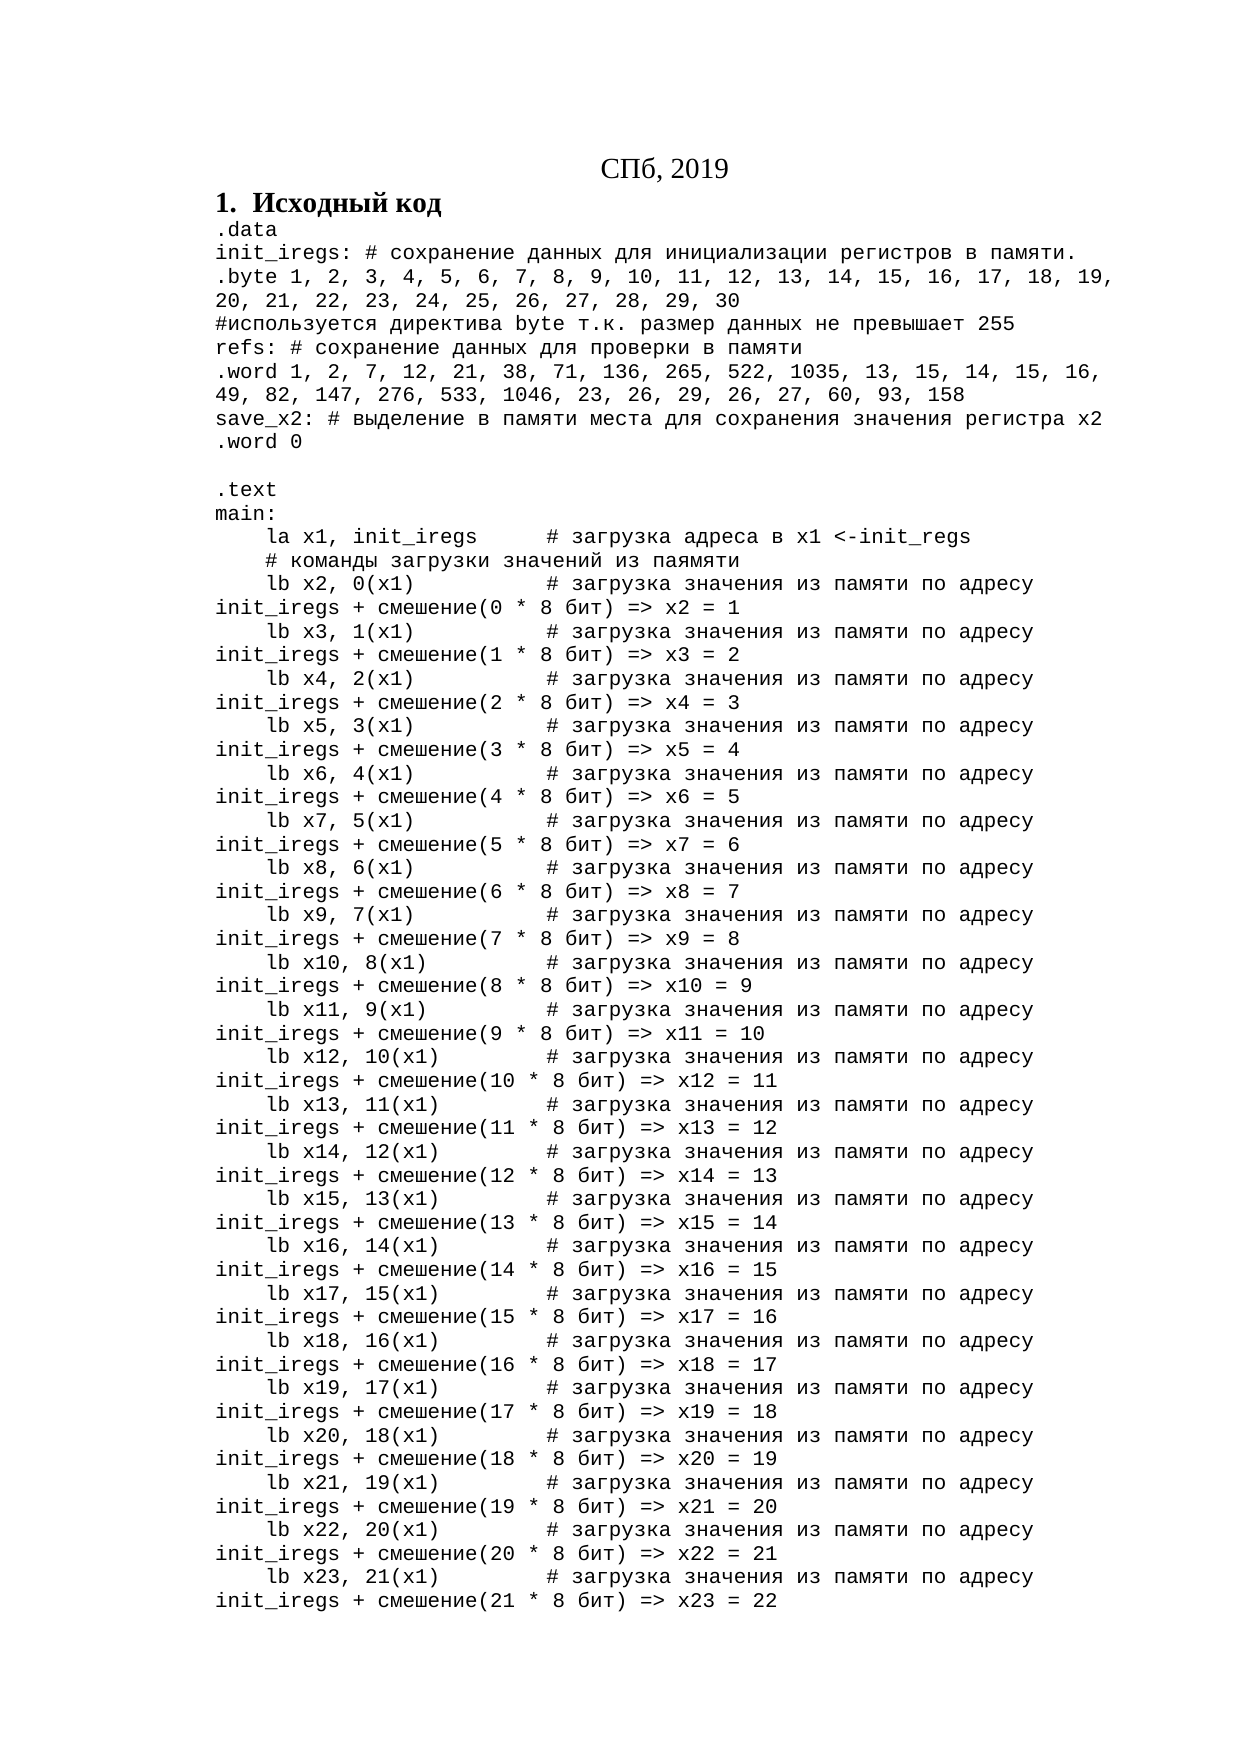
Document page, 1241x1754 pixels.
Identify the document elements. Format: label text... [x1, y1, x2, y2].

text lb x15, 13(x1) # загрузка значения из памяти по адресу init_iregs + смешение(13 * 8 бит) => x15 = 14 [215, 1188, 1152, 1236]
text lb x8, 6(x1) # загрузка значения из памяти по адресу init_iregs + смешение(6 * 8 бит) => x8 = 7 [215, 857, 1152, 904]
text lb x12, 10(x1) # загрузка значения из памяти по адресу init_iregs + смешение(10 * 8 бит) => x12 = 11 [215, 1046, 1152, 1094]
text lb x4, 2(x1) # загрузка значения из памяти по адресу init_iregs + смешение(2 * 8 бит) => x4 = 3 [215, 668, 1152, 715]
text .text [215, 479, 1152, 502]
text .word 0 [215, 432, 1152, 455]
text lb x11, 9(x1) # загрузка значения из памяти по адресу init_iregs + смешение(9 * 8 бит) => x11 = 10 [215, 999, 1152, 1046]
text lb x22, 20(x1) # загрузка значения из памяти по адресу init_iregs + смешение(20 * 8 бит) => x22 = 21 [215, 1519, 1152, 1567]
text lb x16, 14(x1) # загрузка значения из памяти по адресу init_iregs + смешение(14 * 8 бит) => x16 = 15 [215, 1236, 1152, 1283]
text lb x21, 19(x1) # загрузка значения из памяти по адресу init_iregs + смешение(19 * 8 бит) => x21 = 20 [215, 1472, 1152, 1519]
text lb x10, 8(x1) # загрузка значения из памяти по адресу init_iregs + смешение(8 * 8 бит) => x10 = 9 [215, 952, 1152, 999]
text lb x7, 5(x1) # загрузка значения из памяти по адресу init_iregs + смешение(5 * 8 бит) => x7 = 6 [215, 810, 1152, 857]
text init_iregs: # сохранение данных для инициализации регистров в памяти. [215, 242, 1152, 266]
text lb x18, 16(x1) # загрузка значения из памяти по адресу init_iregs + смешение(16 * 8 бит) => x18 = 17 [215, 1330, 1152, 1377]
text lb x19, 17(x1) # загрузка значения из памяти по адресу init_iregs + смешение(17 * 8 бит) => x19 = 18 [215, 1377, 1152, 1425]
text lb x17, 15(x1) # загрузка значения из памяти по адресу init_iregs + смешение(15 * 8 бит) => x17 = 16 [215, 1283, 1152, 1330]
text СПб, 2019 [177, 152, 1152, 185]
text lb x14, 12(x1) # загрузка значения из памяти по адресу init_iregs + смешение(12 * 8 бит) => x14 = 13 [215, 1141, 1152, 1188]
text lb x13, 11(x1) # загрузка значения из памяти по адресу init_iregs + смешение(11 * 8 бит) => x13 = 12 [215, 1094, 1152, 1141]
text la x1, init_iregs # загрузка адреса в x1 <-init_regs [215, 526, 1152, 550]
text lb x2, 0(x1) # загрузка значения из памяти по адресу init_iregs + смешение(0 * 8 бит) => x2 = 1 [215, 573, 1152, 621]
text refs: # сохранение данных для проверки в памяти [215, 337, 1152, 361]
text .word 1, 2, 7, 12, 21, 38, 71, 136, 265, 522, 1035, 13, 15, 14, 15, 16, 49, 82, 147, 276, 533, 1046, 23, 26, 29, 26, 27, 60, 93, 158 [215, 361, 1152, 408]
text save_x2: # выделение в памяти места для сохранения значения регистра x2 [215, 408, 1152, 432]
text .data [215, 219, 1152, 242]
text .byte 1, 2, 3, 4, 5, 6, 7, 8, 9, 10, 11, 12, 13, 14, 15, 16, 17, 18, 19, 20, 21, 22, 23, 24, 25, 26, 27, 28, 29, 30 [215, 266, 1152, 313]
text lb x20, 18(x1) # загрузка значения из памяти по адресу init_iregs + смешение(18 * 8 бит) => x20 = 19 [215, 1425, 1152, 1472]
text lb x5, 3(x1) # загрузка значения из памяти по адресу init_iregs + смешение(3 * 8 бит) => x5 = 4 [215, 715, 1152, 763]
text #используется директива byte т.к. размер данных не превышает 255 [215, 313, 1152, 337]
text main: [215, 502, 1152, 526]
text lb x3, 1(x1) # загрузка значения из памяти по адресу init_iregs + смешение(1 * 8 бит) => x3 = 2 [215, 621, 1152, 668]
text lb x23, 21(x1) # загрузка значения из памяти по адресу init_iregs + смешение(21 * 8 бит) => x23 = 22 [215, 1567, 1152, 1614]
list Исходный код [215, 185, 1152, 219]
text # команды загрузки значений из паямяти [215, 550, 1152, 573]
text lb x9, 7(x1) # загрузка значения из памяти по адресу init_iregs + смешение(7 * 8 бит) => x9 = 8 [215, 904, 1152, 952]
text lb x6, 4(x1) # загрузка значения из памяти по адресу init_iregs + смешение(4 * 8 бит) => x6 = 5 [215, 763, 1152, 810]
